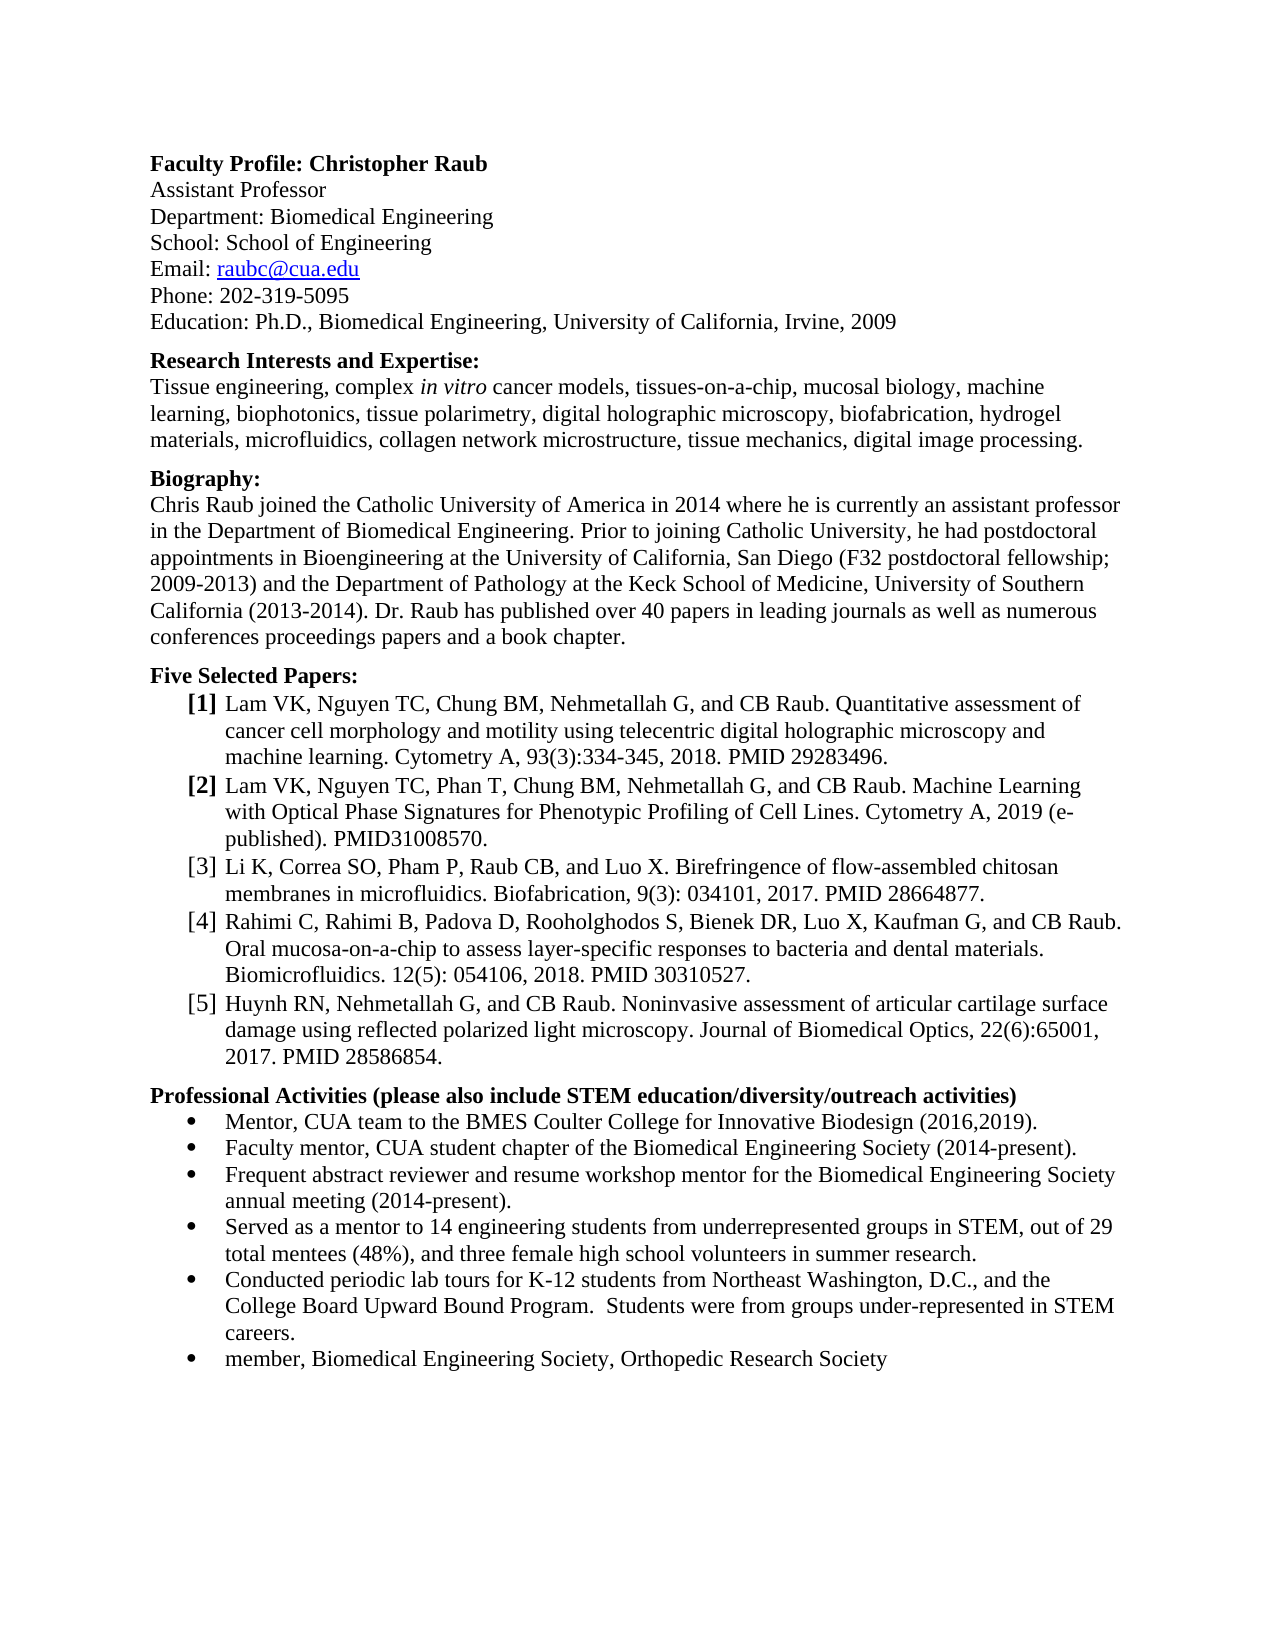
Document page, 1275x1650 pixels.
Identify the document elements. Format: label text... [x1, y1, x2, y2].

list Lam VK, Nguyen TC, Phan T, Chung BM, Nehmetallah G, and CB Raub. Machine Learning with Optical Phase Signatures for Phenotypic Profiling of Cell Lines. Cytometry A, 2019 (e-published). PMID31008570. [187, 770, 1125, 851]
text Faculty Profile: Christopher Raub [150, 150, 1125, 176]
list Conducted periodic lab tours for K-12 students from Northeast Washington, D.C., and the College Board Upward Bound Program. Students were from groups under-represented in STEM careers. [187, 1266, 1125, 1345]
text Email: raubc@cua.edu [150, 255, 1125, 282]
text Five Selected Papers: [150, 662, 1125, 688]
text Education: Ph.D., Biomedical Engineering, University of California, Irvine, 2009 [150, 308, 1125, 334]
list Mentor, CUA team to the BMES Coulter College for Innovative Biodesign (2016,2019). [187, 1108, 1125, 1134]
list Huynh RN, Nehmetallah G, and CB Raub. Noninvasive assessment of articular cartilage surface damage using reflected polarized light microscopy. Journal of Biomedical Optics, 22(6):65001, 2017. PMID 28586854. [187, 988, 1125, 1069]
text Research Interests and Expertise: [150, 347, 1125, 373]
text School: School of Engineering [150, 229, 1125, 255]
text Department: Biomedical Engineering [150, 203, 1125, 229]
list member, Biomedical Engineering Society, Orthopedic Research Society [187, 1345, 1125, 1372]
text Phone: 202-319-5095 [150, 282, 1125, 308]
list Frequent abstract reviewer and resume workshop mentor for the Biomedical Engineering Society annual meeting (2014-present). [187, 1161, 1125, 1213]
text Assistant Professor [150, 176, 1125, 203]
list Rahimi C, Rahimi B, Padova D, Rooholghodos S, Bienek DR, Luo X, Kaufman G, and CB Raub. Oral mucosa-on-a-chip to assess layer-specific responses to bacteria and dental materials. Biomicrofluidics. 12(5): 054106, 2018. PMID 30310527. [187, 906, 1125, 988]
text Biography: [150, 465, 1125, 491]
list Faculty mentor, CUA student chapter of the Biomedical Engineering Society (2014-present). [187, 1134, 1125, 1161]
list Professional Activities (please also include STEM education/diversity/outreach activities) [150, 1082, 1125, 1108]
text Tissue engineering, complex in vitro cancer models, tissues-on-a-chip, mucosal biology, machine learning, biophotonics, tissue polarimetry, digital holographic microscopy, biofabrication, hydrogel materials, microfluidics, collagen network microstructure, tissue mechanics, digital image processing. [150, 373, 1125, 452]
list Li K, Correa SO, Pham P, Raub CB, and Luo X. Birefringence of flow-assembled chitosan membranes in microfluidics. Biofabrication, 9(3): 034101, 2017. PMID 28664877. [187, 851, 1125, 906]
list Served as a mentor to 14 engineering students from underrepresented groups in STEM, out of 29 total mentees (48%), and three female high school volunteers in summer research. [187, 1213, 1125, 1266]
text Chris Raub joined the Catholic University of America in 2014 where he is currently an assistant professor in the Department of Biomedical Engineering. Prior to joining Catholic University, he had postdoctoral appointments in Bioengineering at the University of California, San Diego (F32 postdoctoral fellowship; 2009-2013) and the Department of Pathology at the Keck School of Medicine, University of Southern California (2013-2014). Dr. Raub has published over 40 papers in leading journals as well as numerous conferences proceedings papers and a book chapter. [150, 491, 1125, 649]
list Lam VK, Nguyen TC, Chung BM, Nehmetallah G, and CB Raub. Quantitative assessment of cancer cell morphology and motility using telecentric digital holographic microscopy and machine learning. Cytometry A, 93(3):334-345, 2018. PMID 29283496. [187, 688, 1125, 770]
